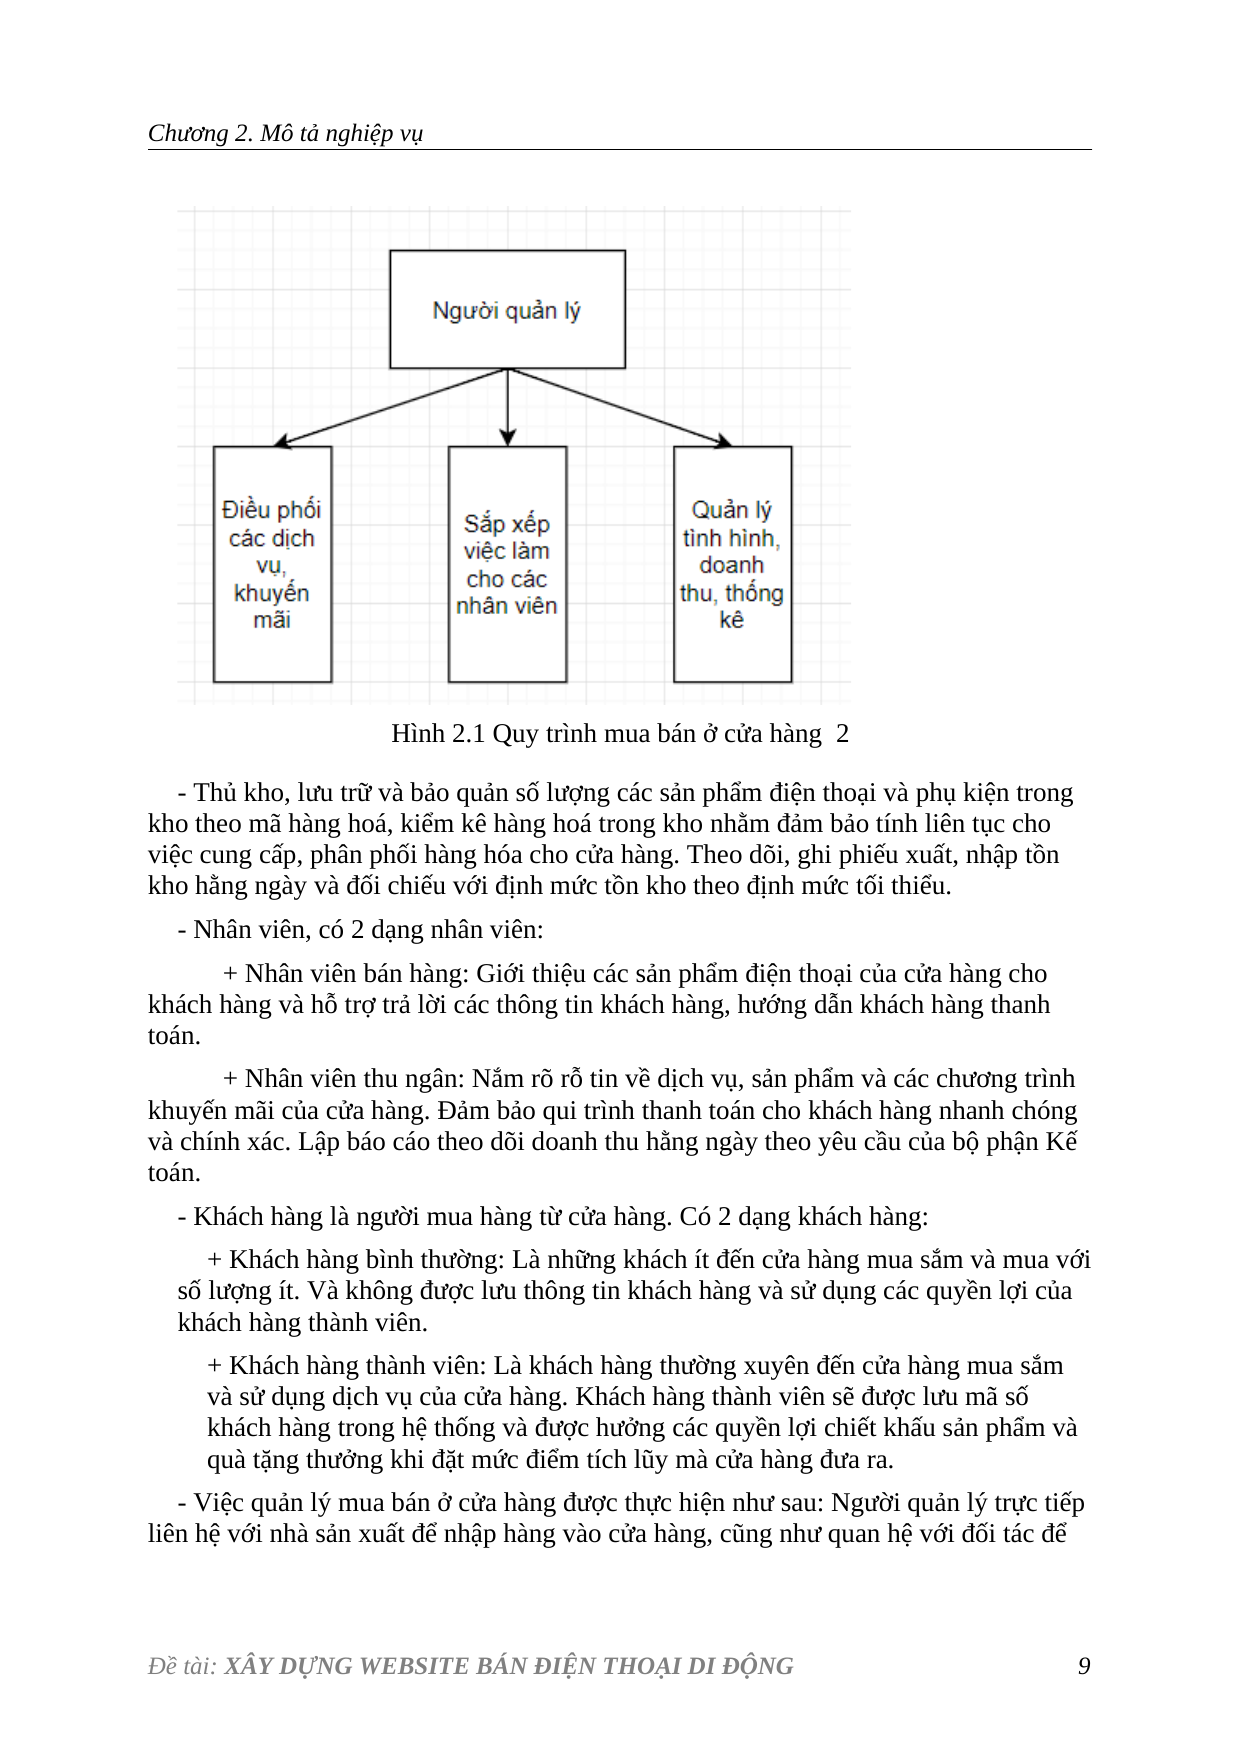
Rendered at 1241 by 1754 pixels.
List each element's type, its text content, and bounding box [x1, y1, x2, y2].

text - Nhân viên, có 2 dạng nhân viên: [148, 913, 1092, 944]
text + Khách hàng thành viên: Là khách hàng thường xuyên đến cửa hàng mua sắm và sử dụng dịch vụ của cửa hàng. Khách hàng thành viên sẽ được lưu mã số khách hàng trong hệ thống và được hưởng các quyền lợi chiết khấu sản phẩm và quà tặng thưởng khi đặt mức điểm tích lũy mà cửa hàng đưa ra. [207, 1349, 1092, 1474]
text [148, 1486, 1092, 1549]
text + Nhân viên bán hàng: Giới thiệu các sản phẩm điện thoại của cửa hàng cho khách hàng và hỗ trợ trả lời các thông tin khách hàng, hướng dẫn khách hàng thanh toán. [148, 957, 1092, 1050]
text - Thủ kho, lưu trữ và bảo quản số lượng các sản phẩm điện thoại và phụ kiện trong kho theo mã hàng hoá, kiểm kê hàng hoá trong kho nhằm đảm bảo tính liên tục cho việc cung cấp, phân phối hàng hóa cho cửa hàng. Theo dõi, ghi phiếu xuất, nhập tồn kho hằng ngày và đối chiếu với định mức tồn kho theo định mức tối thiểu. [148, 776, 1092, 901]
text + Khách hàng bình thường: Là những khách ít đến cửa hàng mua sắm và mua với số lượng ít. Và không được lưu thông tin khách hàng và sử dụng các quyền lợi của khách hàng thành viên. [177, 1243, 1092, 1337]
picture [177, 206, 852, 705]
text - Khách hàng là người mua hàng từ cửa hàng. Có 2 dạng khách hàng: [148, 1200, 1092, 1231]
text + Nhân viên thu ngân: Nắm rõ rỗ tin về dịch vụ, sản phẩm và các chương trình khuyến mãi của cửa hàng. Đảm bảo qui trình thanh toán cho khách hàng nhanh chóng và chính xác. Lập báo cáo theo dõi doanh thu hằng ngày theo yêu cầu của bộ phận Kế toán. [148, 1063, 1092, 1187]
text Hình 2.1 Quy trình mua bán ở cửa hàng 2 [148, 717, 1092, 748]
